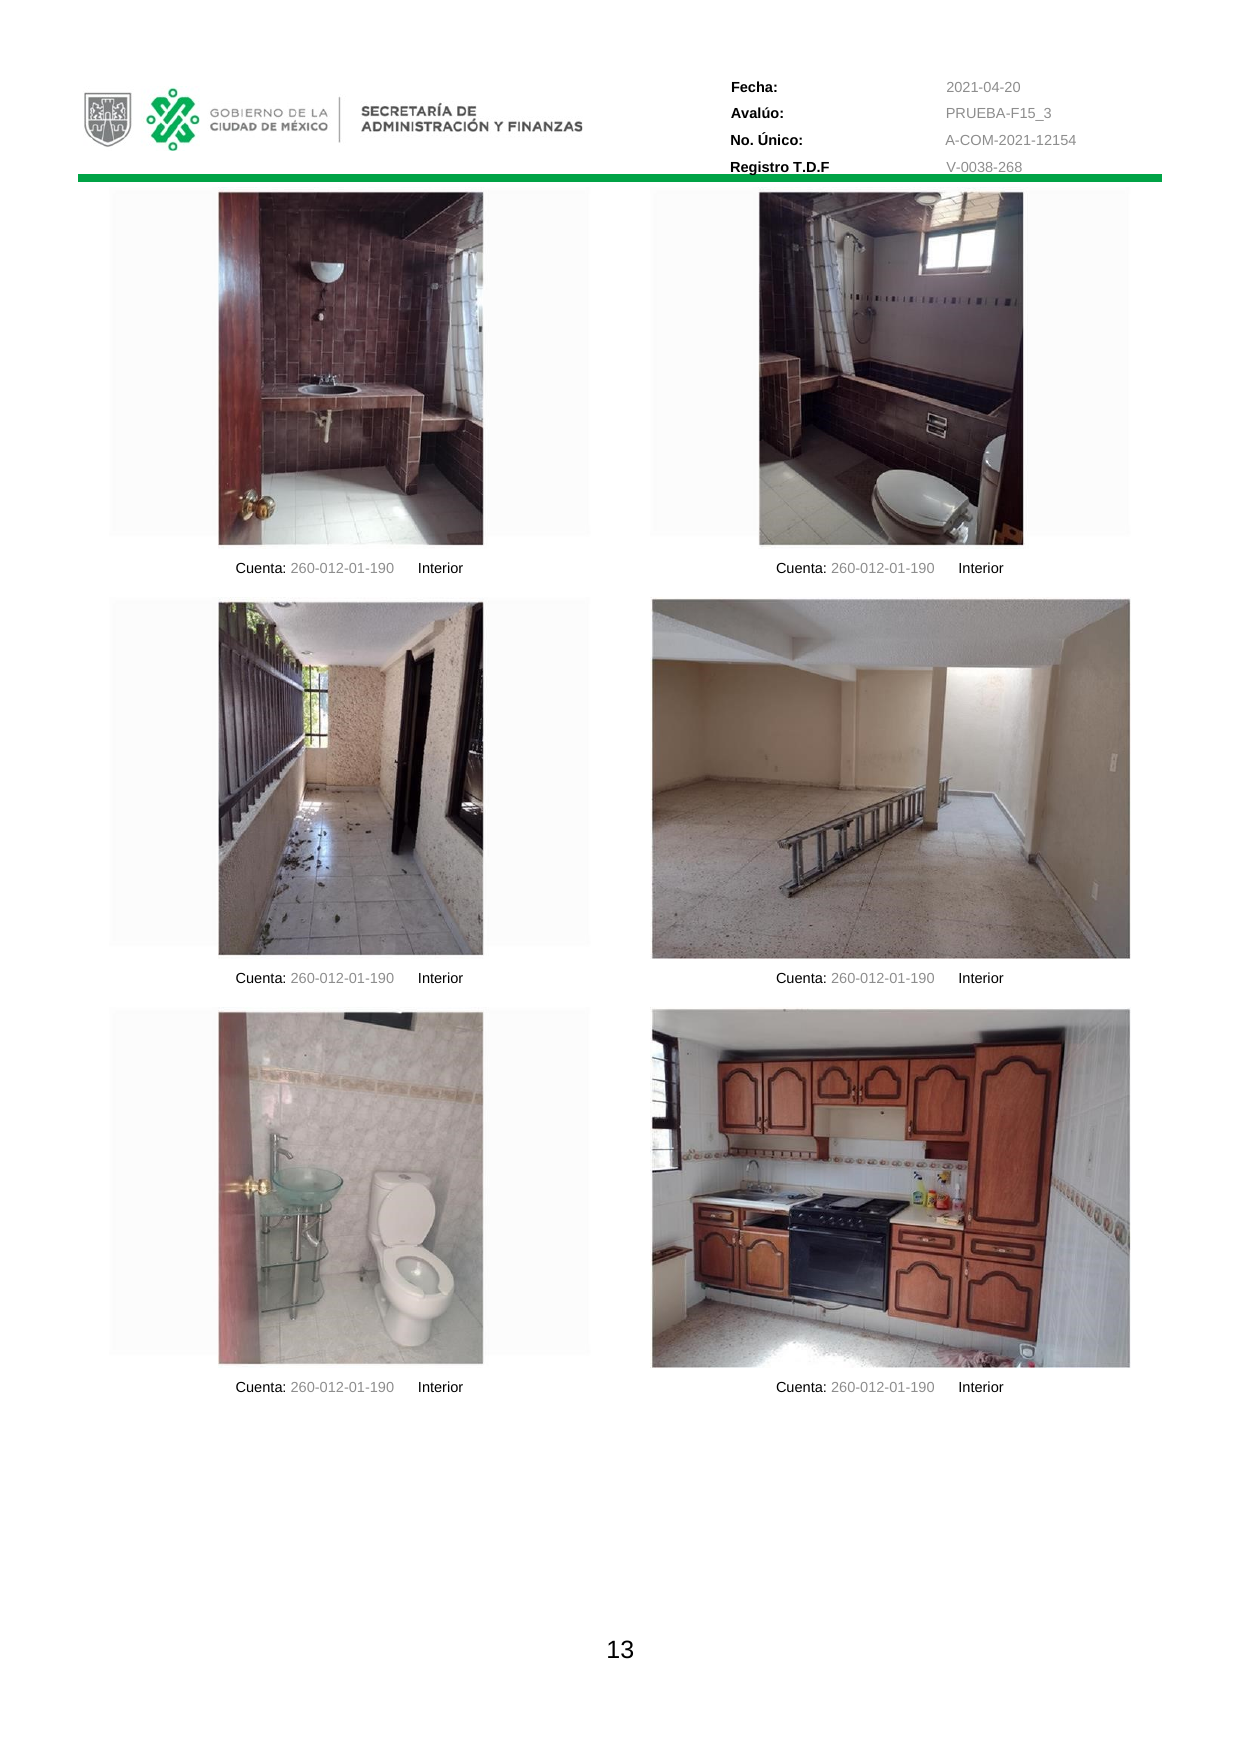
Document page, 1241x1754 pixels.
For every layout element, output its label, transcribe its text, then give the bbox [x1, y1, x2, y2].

text Cuenta: 260-012-01-190 Interior Cuenta: 260-012-01-190 Interior [78, 969, 1166, 986]
picture [82, 86, 583, 151]
picture [109, 187, 591, 549]
picture [650, 187, 1131, 549]
picture [650, 597, 1131, 959]
picture [109, 597, 591, 959]
text Cuenta: 260-012-01-190 Interior Cuenta: 260-012-01-190 Interior [78, 1379, 1166, 1396]
text Cuenta: 260-012-01-190 Interior Cuenta: 260-012-01-190 Interior [78, 559, 1166, 576]
picture [109, 1007, 591, 1368]
picture [650, 1007, 1131, 1368]
